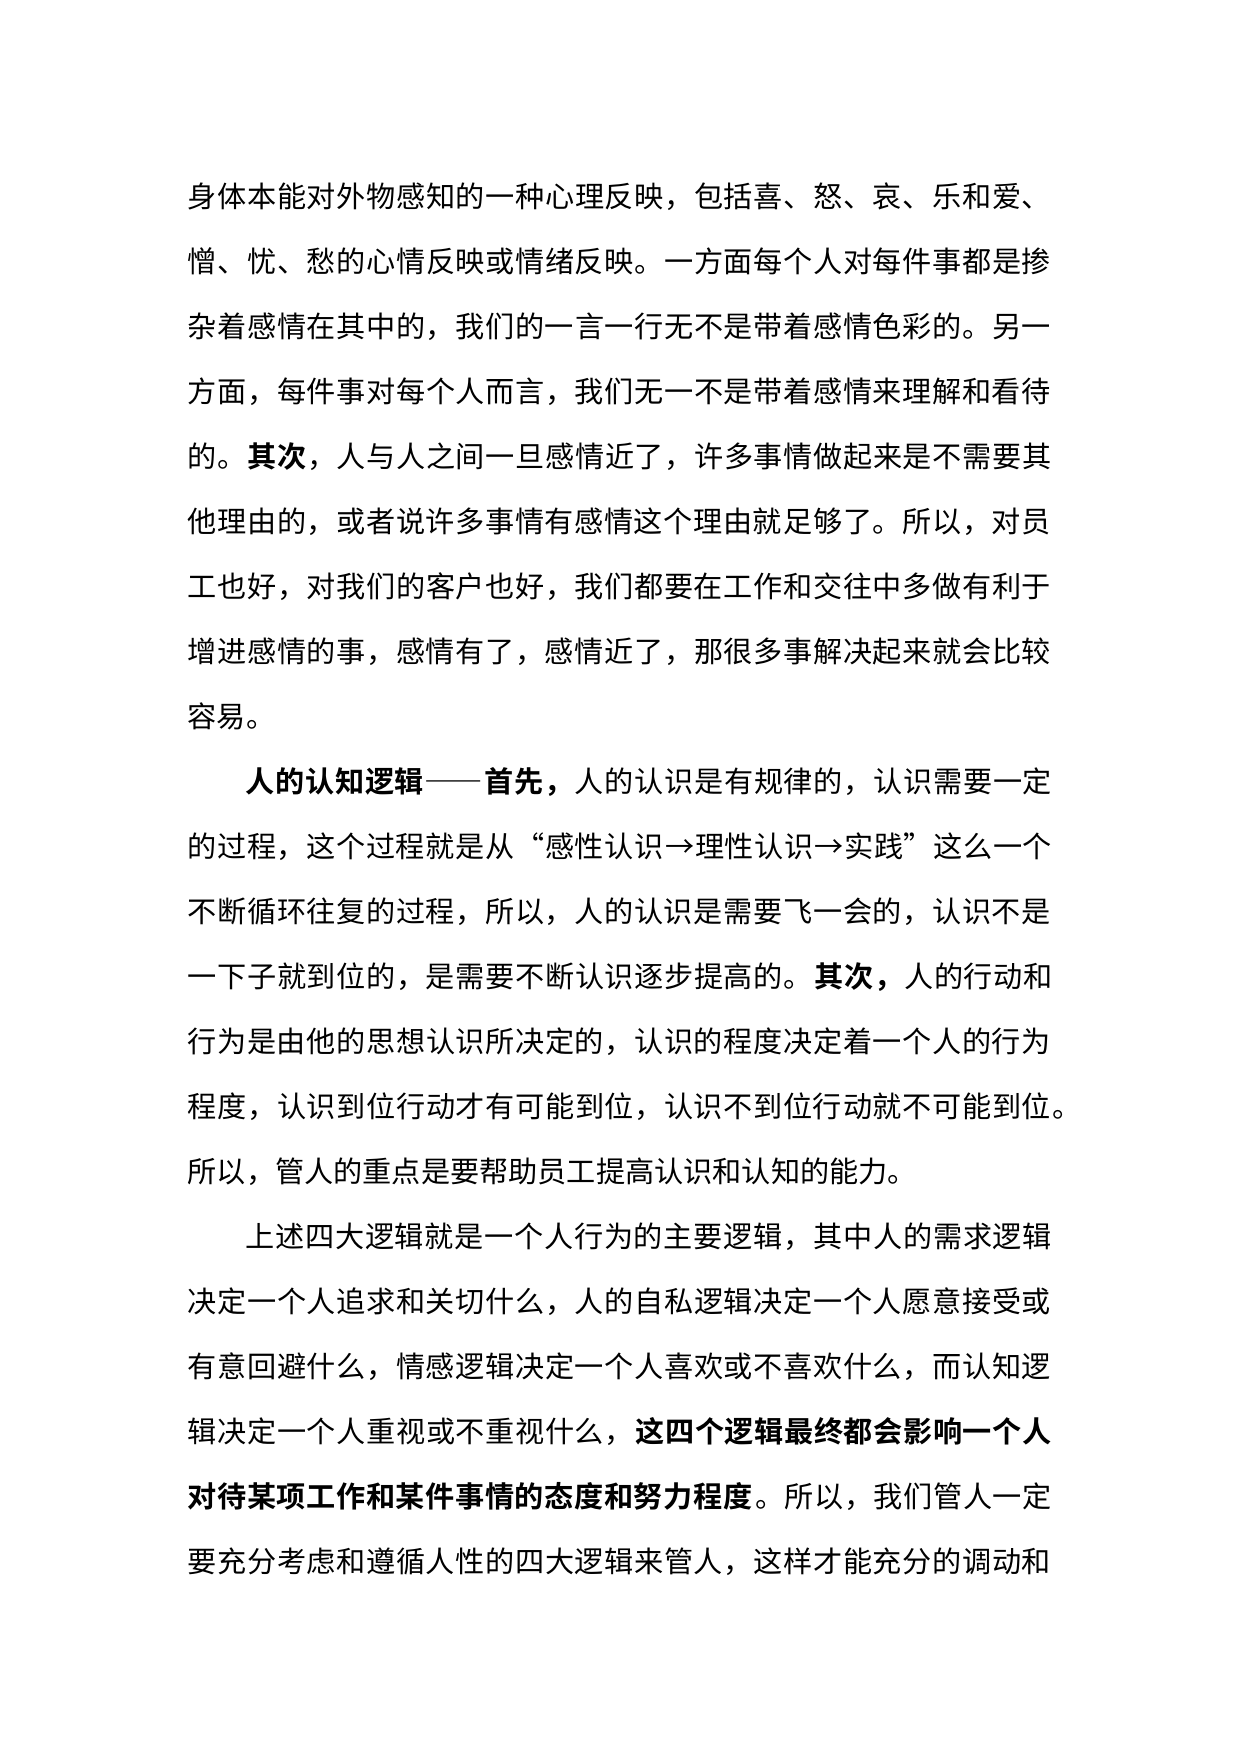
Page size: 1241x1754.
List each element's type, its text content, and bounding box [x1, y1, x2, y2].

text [187, 162, 1053, 747]
text 人的认知逻辑——首先，人的认识是有规律的，认识需要一定的过程，这个过程就是从“感性认识→理性认识→实践”这么一个不断循环往复的过程，所以，人的认识是需要飞一会的，认识不是一下子就到位的，是需要不断认识逐步提高的。其次，人的行动和行为是由他的思想认识所决定的，认识的程度决定着一个人的行为程度，认识到位行动才有可能到位，认识不到位行动就不可能到位。所以，管人的重点是要帮助员工提高认识和认知的能力。 [187, 747, 1053, 1202]
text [187, 1202, 1053, 1592]
